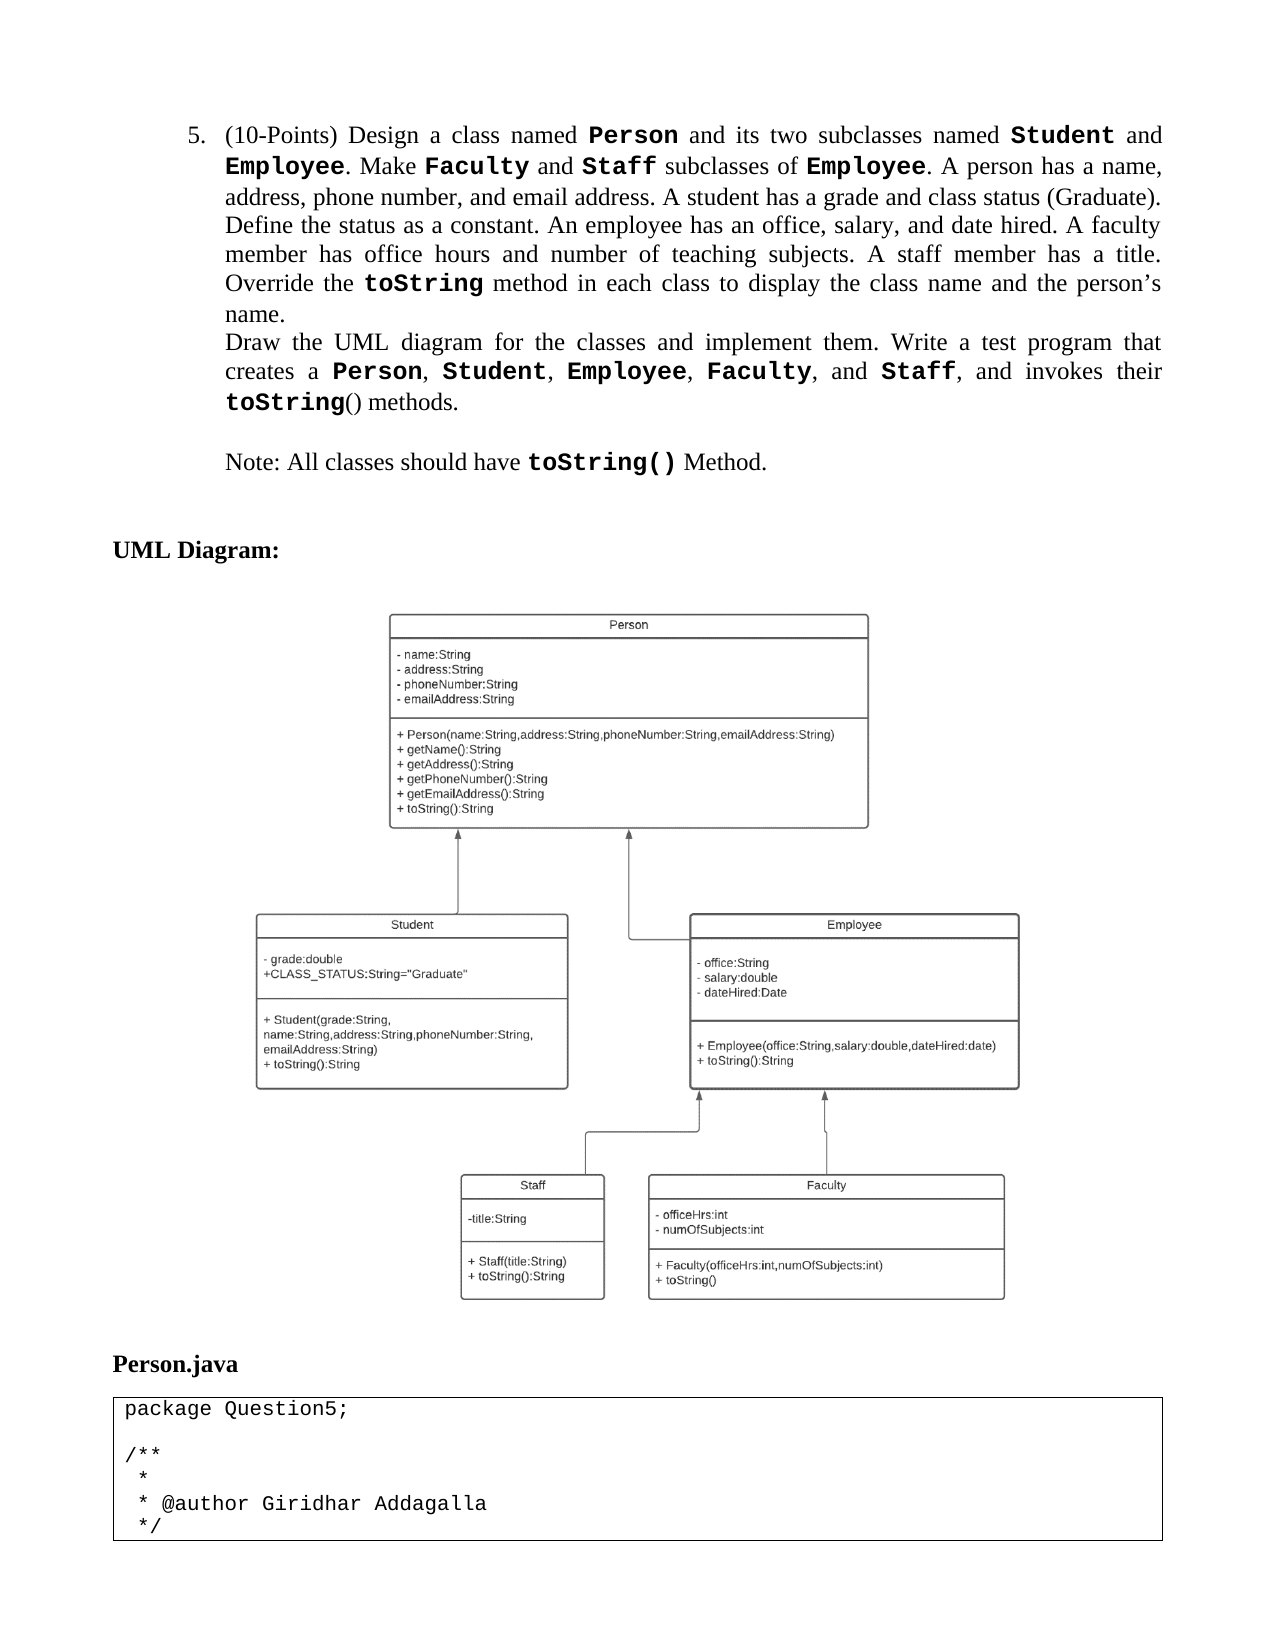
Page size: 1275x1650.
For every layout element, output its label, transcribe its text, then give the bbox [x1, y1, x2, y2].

text Person.java [112, 1349, 1162, 1378]
list Note: All classes should have toString() Method. [225, 447, 1162, 477]
list (10-Points) Design a class named Person and its two subclasses named Student and Employee. Make Faculty and Staff subclasses of Employee. A person has a name, address, phone number, and email address. A student has a grade and class status (Graduate). Define the status as a constant. An employee has an office, salary, and date hired. A faculty member has office hours and number of teaching subjects. A staff member has a title. Override the toString method in each class to display the class name and the person’s name. [187, 120, 1162, 327]
picture [234, 592, 1040, 1321]
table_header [114, 1398, 1162, 1540]
text UML Diagram: [112, 535, 1162, 564]
list Draw the UML diagram for the classes and implement them. Write a test program that creates a Person, Student, Employee, Faculty, and Staff, and invokes their toString() methods. [225, 327, 1162, 418]
